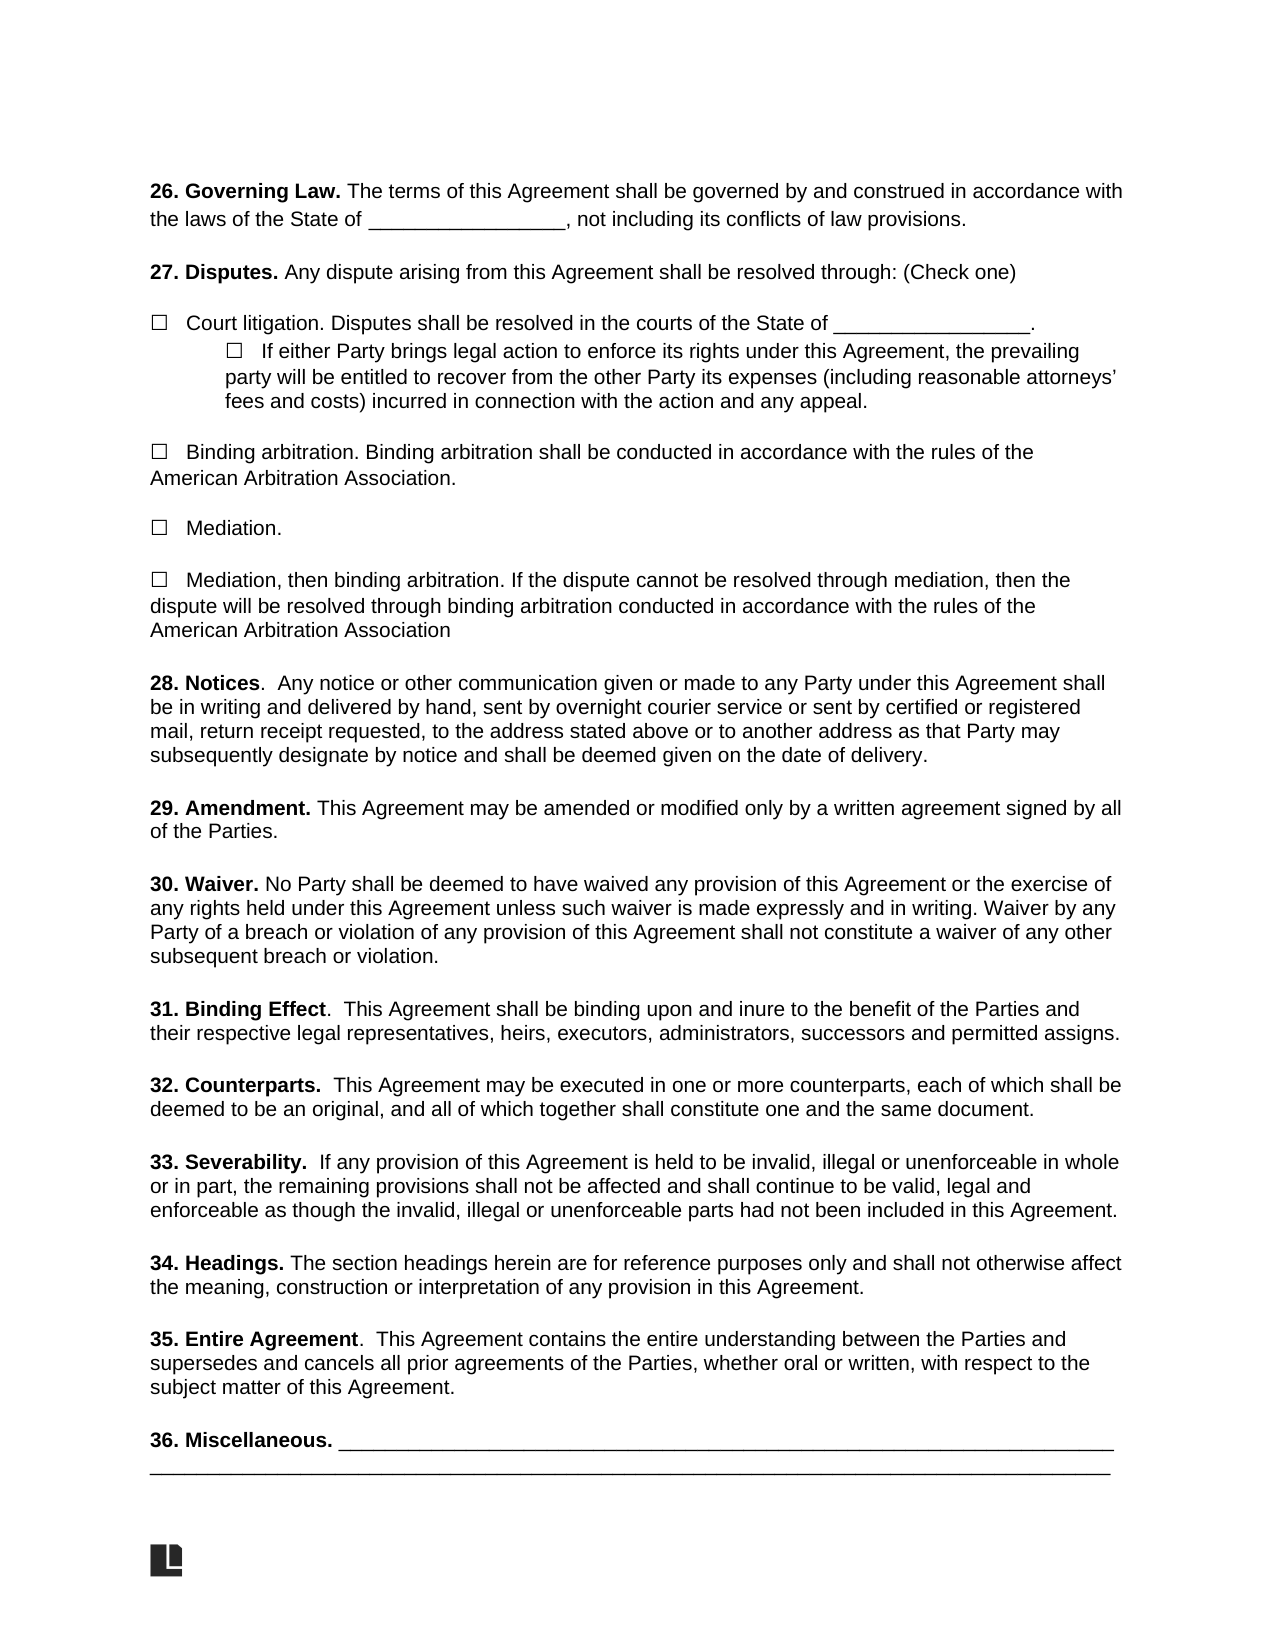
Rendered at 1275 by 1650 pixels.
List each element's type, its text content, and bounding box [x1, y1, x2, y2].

text 30. Waiver. No Party shall be deemed to have waived any provision of this Agreement or the exercise of any rights held under this Agreement unless such waiver is made expressly and in writing. Waiver by any Party of a breach or violation of any provision of this Agreement shall not constitute a waiver of any other subsequent breach or violation. [150, 872, 1125, 968]
text ☐ Mediation. [150, 513, 1125, 542]
text ☐ Court litigation. Disputes shall be resolved in the courts of the State of _________________. [150, 308, 1125, 337]
text 33. Severability. If any provision of this Agreement is held to be invalid, illegal or unenforceable in whole or in part, the remaining provisions shall not be affected and shall continue to be valid, legal and enforceable as though the invalid, illegal or unenforceable parts had not been included in this Agreement. [150, 1150, 1125, 1222]
text 35. Entire Agreement. This Agreement contains the entire understanding between the Parties and supersedes and cancels all prior agreements of the Parties, whether oral or written, with respect to the subject matter of this Agreement. [150, 1327, 1125, 1399]
text 32. Counterparts. This Agreement may be executed in one or more counterparts, each of which shall be deemed to be an original, and all of which together shall constitute one and the same document. [150, 1073, 1125, 1121]
picture [150, 1544, 183, 1577]
text ☐ Mediation, then binding arbitration. If the dispute cannot be resolved through mediation, then the dispute will be resolved through binding arbitration conducted in accordance with the rules of the American Arbitration Association [150, 566, 1125, 642]
text 36. Miscellaneous. ______________________________________________________________________________________________________________________________________________________ [150, 1428, 1125, 1476]
text 26. Governing Law. The terms of this Agreement shall be governed by and construed in accordance with the laws of the State of _________________, not including its conflicts of law provisions. [150, 179, 1125, 231]
text ☐ Binding arbitration. Binding arbitration shall be conducted in accordance with the rules of the American Arbitration Association. [150, 437, 1125, 489]
text 28. Notices. Any notice or other communication given or made to any Party under this Agreement shall be in writing and delivered by hand, sent by overnight courier service or sent by certified or registered mail, return receipt requested, to the address stated above or to another address as that Party may subsequently designate by notice and shall be deemed given on the date of delivery. [150, 671, 1125, 767]
text ☐ If either Party brings legal action to enforce its rights under this Agreement, the prevailing party will be entitled to recover from the other Party its expenses (including reasonable attorneys’ fees and costs) incurred in connection with the action and any appeal. [225, 337, 1125, 413]
text 31. Binding Effect. This Agreement shall be binding upon and inure to the benefit of the Parties and their respective legal representatives, heirs, executors, administrators, successors and permitted assigns. [150, 997, 1125, 1044]
text 27. Disputes. Any dispute arising from this Agreement shall be resolved through: (Check one) [150, 260, 1125, 284]
text 29. Amendment. This Agreement may be amended or modified only by a written agreement signed by all of the Parties. [150, 795, 1125, 843]
text 34. Headings. The section headings herein are for reference purposes only and shall not otherwise affect the meaning, construction or interpretation of any provision in this Agreement. [150, 1251, 1125, 1298]
